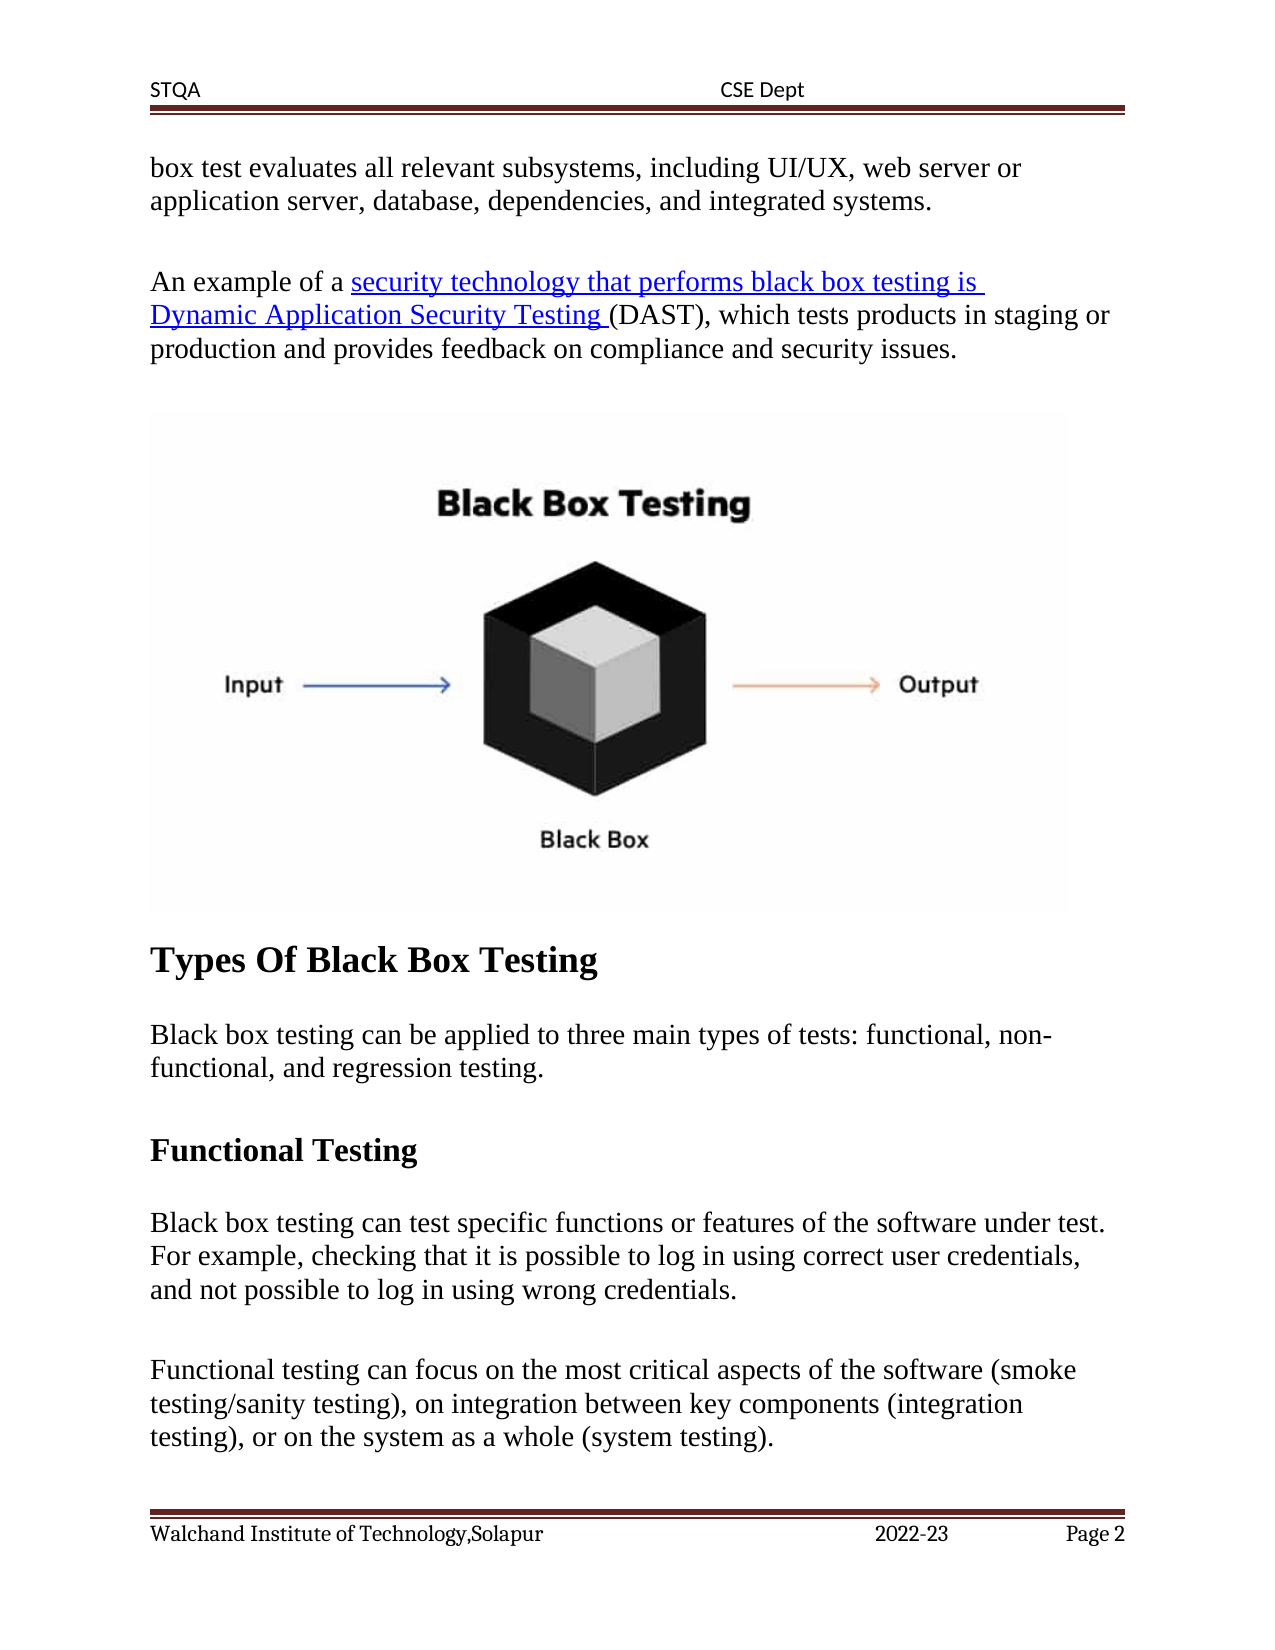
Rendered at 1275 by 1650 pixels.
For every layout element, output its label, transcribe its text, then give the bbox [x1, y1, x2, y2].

text Functional Testing [150, 1131, 1125, 1169]
text Functional testing can focus on the most critical aspects of the software (smoke testing/sanity testing), on integration between key components (integration testing), or on the system as a whole (system testing). [150, 1352, 1125, 1453]
text Types Of Black Box Testing [150, 938, 1125, 981]
text Black box testing can test specific functions or features of the software under test. For example, checking that it is possible to log in using correct user credentials, and not possible to log in using wrong credentials. [150, 1205, 1125, 1306]
picture [150, 411, 1069, 913]
text An example of a security technology that performs black box testing is Dynamic Application Security Testing (DAST), which tests products in staging or production and provides feedback on compliance and security issues. [150, 264, 1125, 364]
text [150, 150, 1125, 217]
text Black box testing can be applied to three main types of tests: functional, non-functional, and regression testing. [150, 1017, 1125, 1084]
